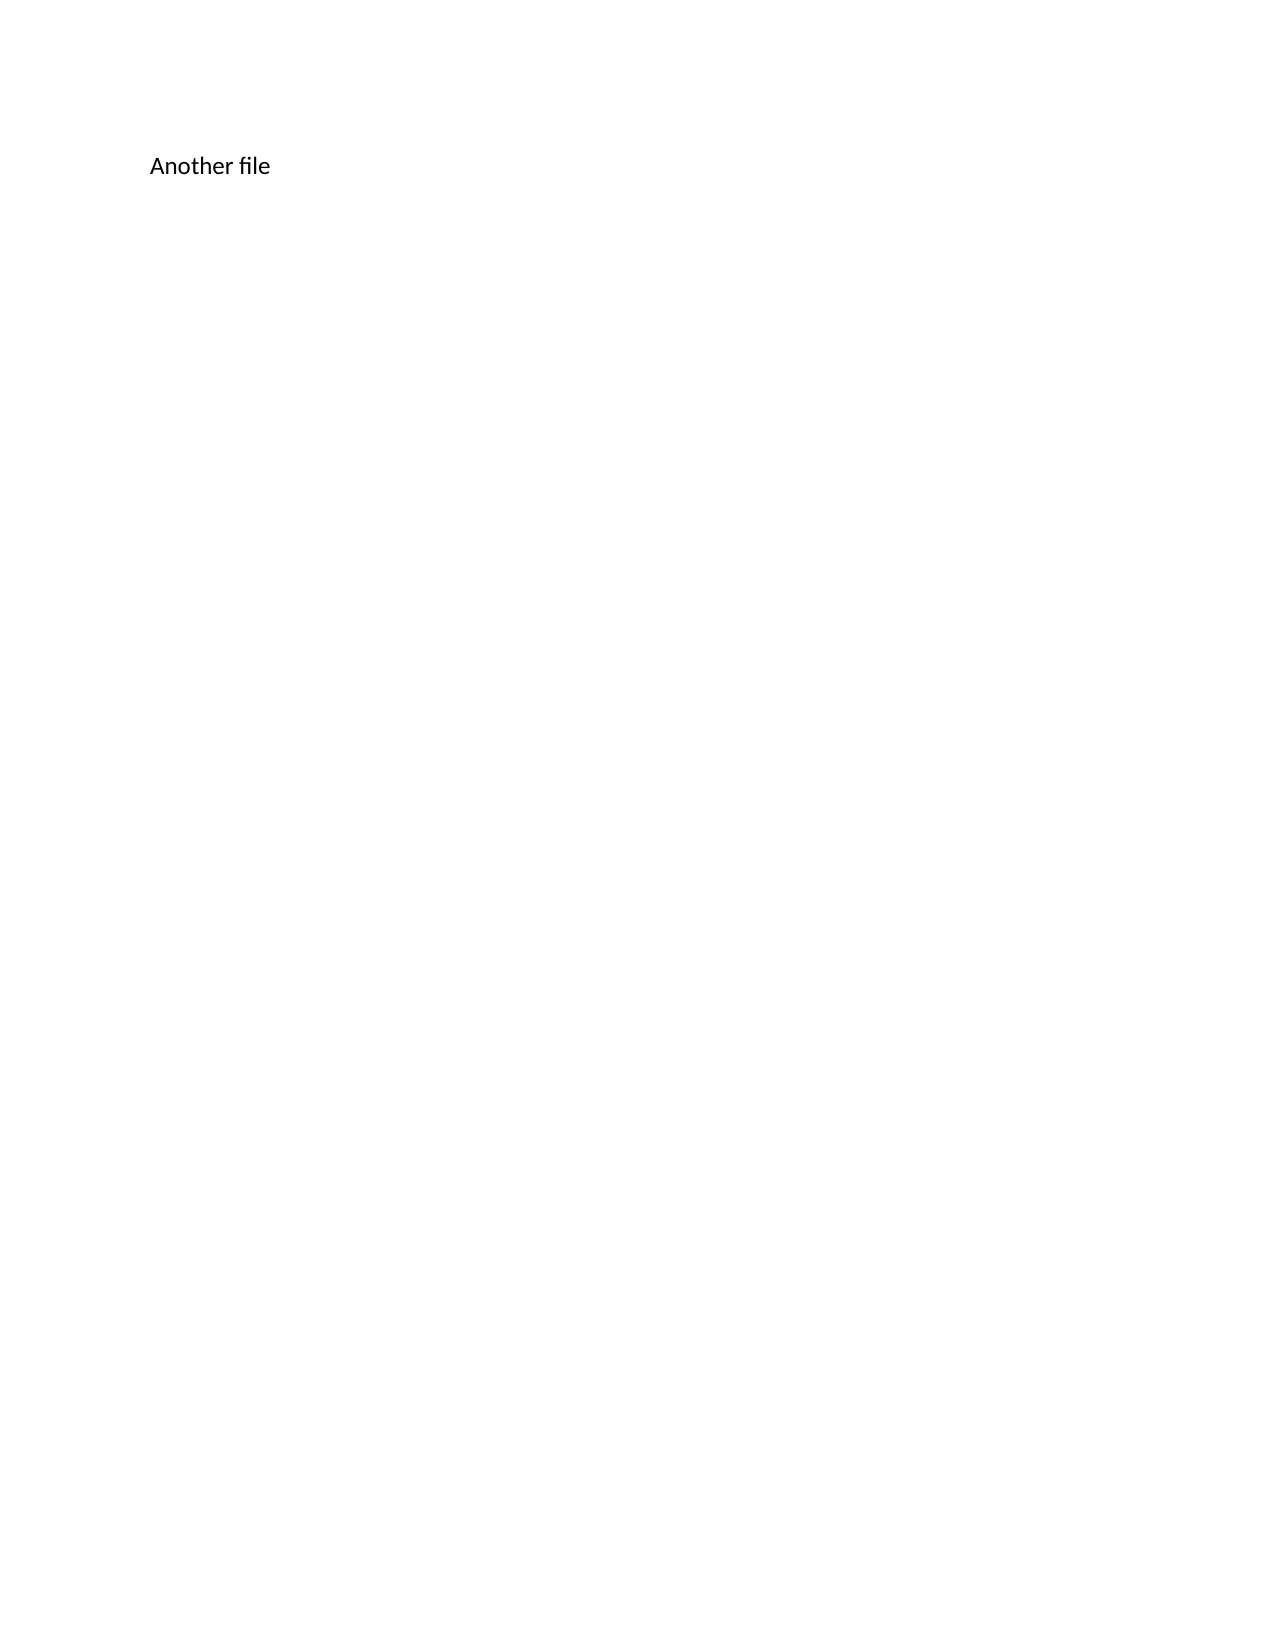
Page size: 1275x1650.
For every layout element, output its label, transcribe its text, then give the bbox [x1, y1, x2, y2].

text Another file [150, 150, 1125, 181]
